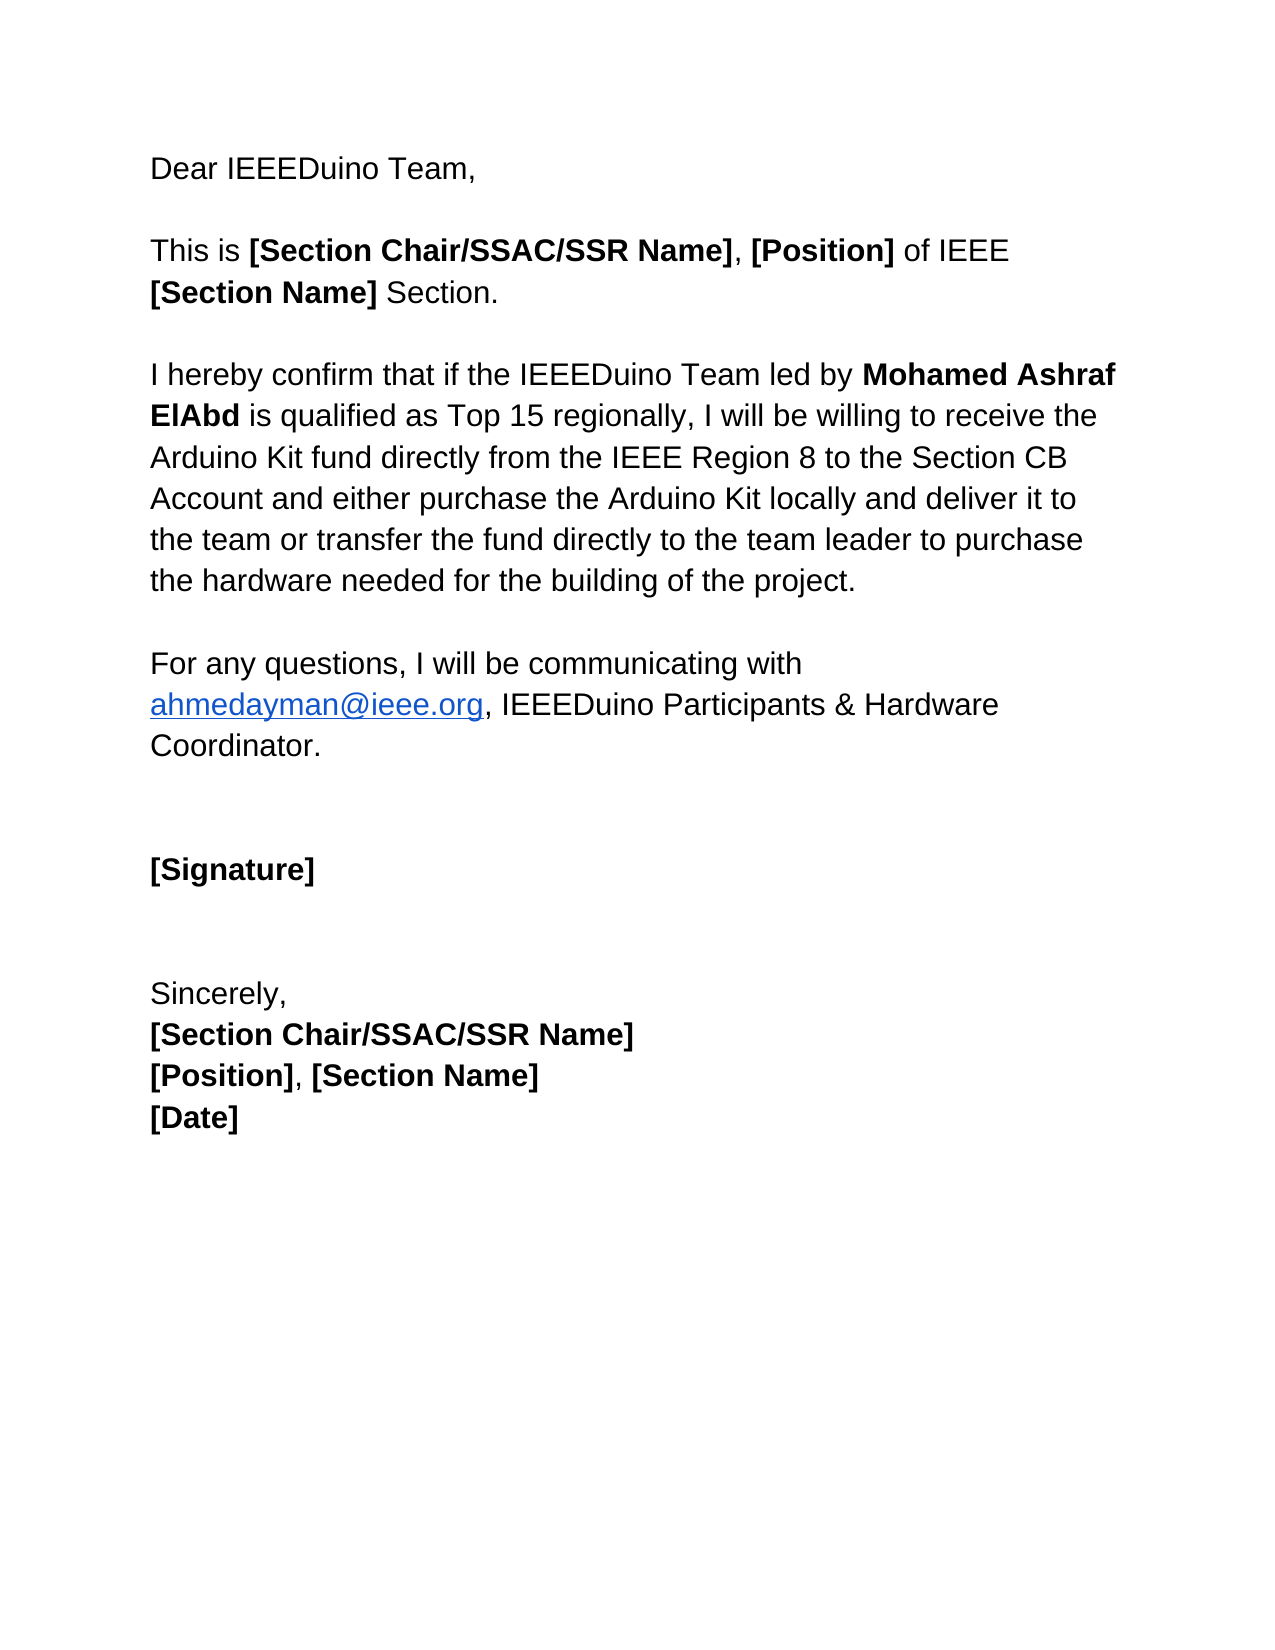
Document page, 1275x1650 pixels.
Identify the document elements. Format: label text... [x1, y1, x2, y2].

text Sincerely, [150, 975, 1125, 1011]
text [Section Chair/SSAC/SSR Name] [150, 1016, 1125, 1052]
text I hereby confirm that if the IEEEDuino Team led by Mohamed Ashraf ElAbd is qualified as Top 15 regionally, I will be willing to receive the Arduino Kit fund directly from the IEEE Region 8 to the Section CB Account and either purchase the Arduino Kit locally and deliver it to the team or transfer the fund directly to the team leader to purchase the hardware needed for the building of the project. [150, 356, 1125, 598]
text This is [Section Chair/SSAC/SSR Name], [Position] of IEEE [Section Name] Section. [150, 232, 1125, 310]
text For any questions, I will be communicating with ahmedayman@ieee.org, IEEEDuino Participants & Hardware Coordinator. [150, 645, 1125, 763]
text [Position], [Section Name] [150, 1057, 1125, 1093]
text [Date] [150, 1099, 1125, 1135]
text Dear IEEEDuino Team, [150, 150, 1125, 186]
text [Signature] [150, 851, 1125, 887]
